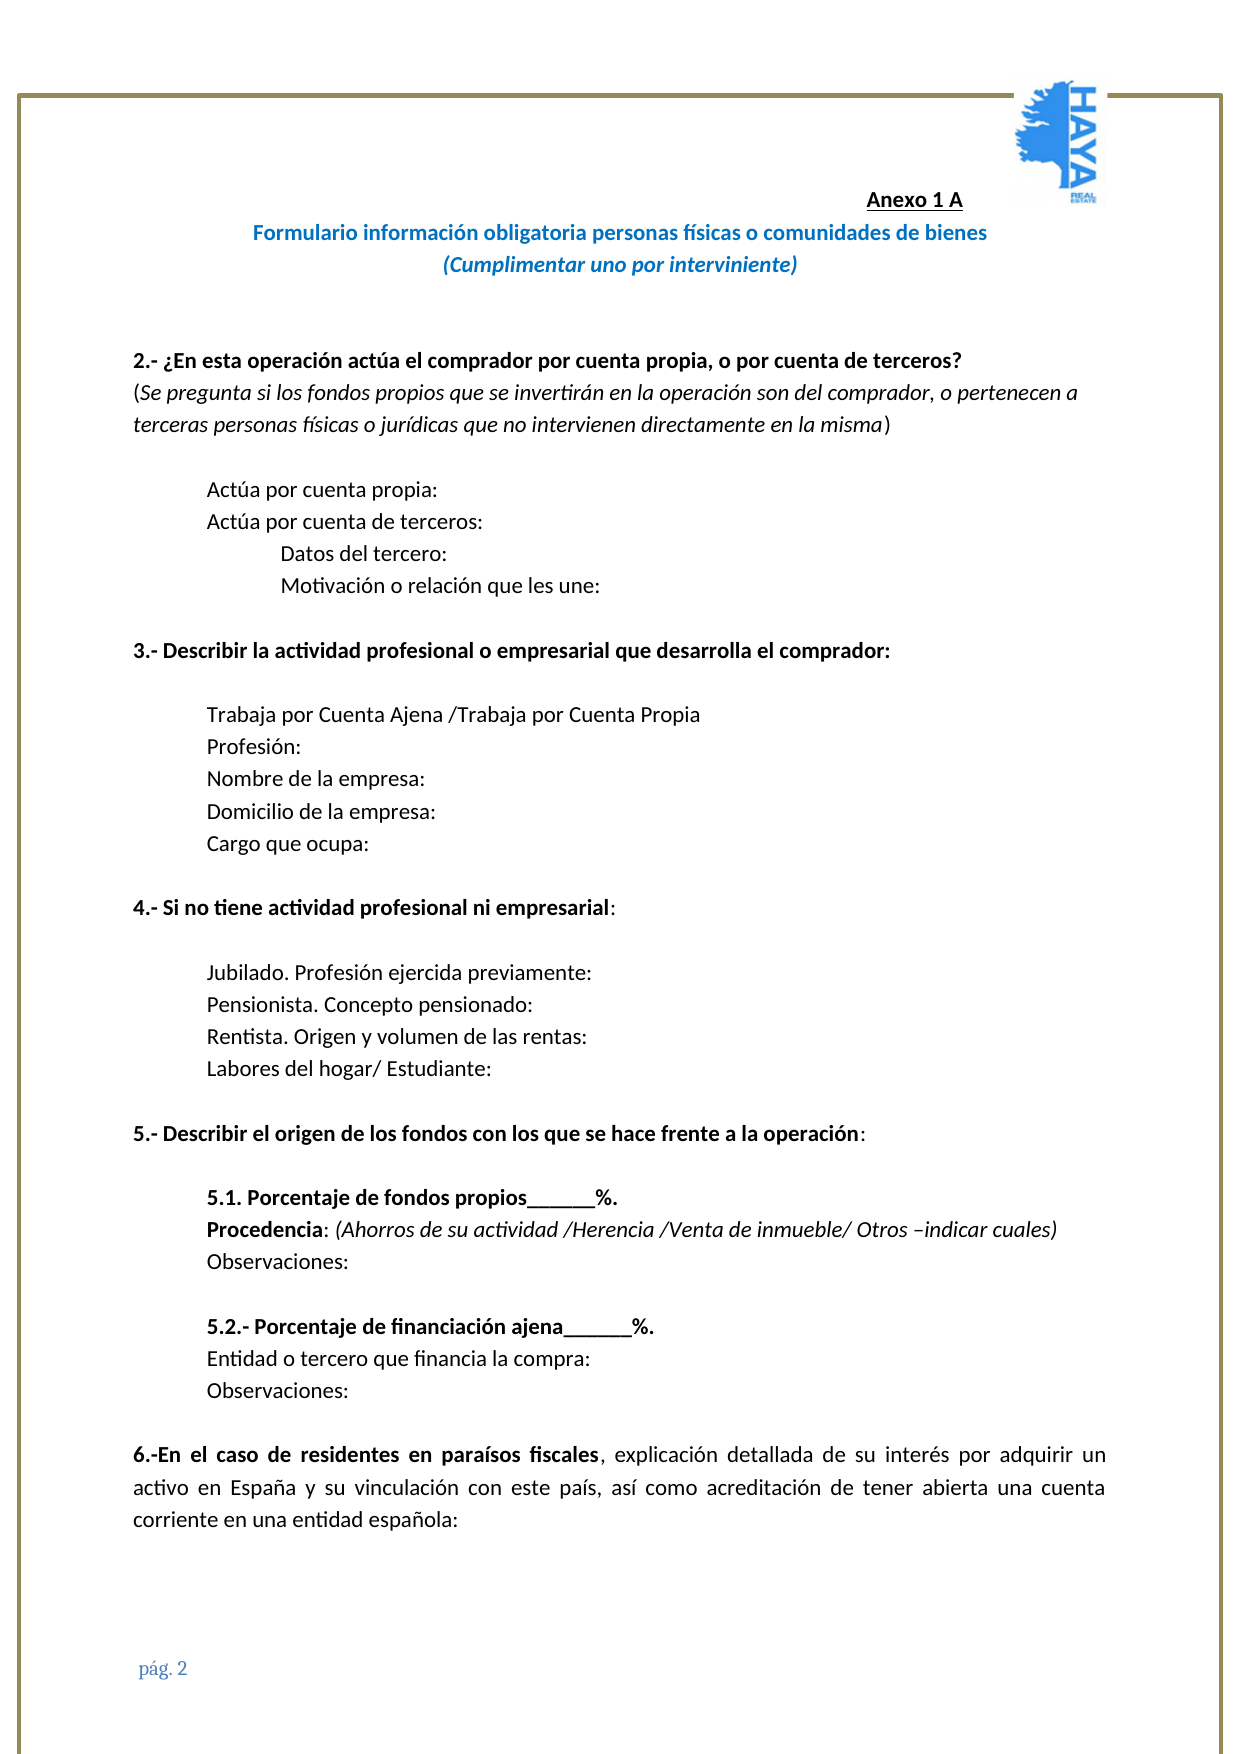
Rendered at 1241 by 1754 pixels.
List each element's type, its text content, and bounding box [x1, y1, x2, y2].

text Labores del hogar/ Estudiante: [207, 1054, 1107, 1082]
text 5.1. Porcentaje de fondos propios______%. [207, 1183, 1107, 1211]
text Procedencia: (Ahorros de su actividad /Herencia /Venta de inmueble/ Otros –indicar cuales) [207, 1215, 1107, 1243]
text 6.-En el caso de residentes en paraísos fiscales, explicación detallada de su interés por adquirir un activo en España y su vinculación con este país, así como acreditación de tener abierta una cuenta corriente en una entidad española: [133, 1441, 1107, 1533]
text Observaciones: [207, 1247, 1107, 1275]
text 3.- Describir la actividad profesional o empresarial que desarrolla el comprador: [133, 636, 1107, 664]
text Observaciones: [207, 1376, 1107, 1404]
text Cargo que ocupa: [207, 829, 1107, 857]
text Nombre de la empresa: [207, 764, 1107, 793]
text 5.- Describir el origen de los fondos con los que se hace frente a la operación: [133, 1119, 1107, 1147]
text Pensionista. Concepto pensionado: [207, 990, 1107, 1018]
text Trabaja por Cuenta Ajena /Trabaja por Cuenta Propia [207, 700, 1107, 728]
text Profesión: [207, 732, 1107, 760]
text Entidad o tercero que financia la compra: [207, 1344, 1107, 1372]
text Rentista. Origen y volumen de las rentas: [207, 1022, 1107, 1050]
text Jubilado. Profesión ejercida previamente: [207, 958, 1107, 986]
text Datos del tercero: [280, 539, 1107, 567]
picture [1013, 73, 1108, 208]
text Actúa por cuenta de terceros: [207, 507, 1107, 535]
text 5.2.- Porcentaje de financiación ajena______%. [207, 1312, 1107, 1340]
text (Se pregunta si los fondos propios que se invertirán en la operación son del comprador, o pertenecen a terceras personas físicas o jurídicas que no intervienen directamente en la misma) [133, 378, 1107, 438]
text 4.- Si no tiene actividad profesional ni empresarial: [133, 893, 1107, 921]
text Motivación o relación que les une: [280, 571, 1107, 599]
text Actúa por cuenta propia: [207, 475, 1107, 503]
text Domicilio de la empresa: [207, 797, 1107, 825]
text 2.- ¿En esta operación actúa el comprador por cuenta propia, o por cuenta de terceros? [133, 346, 1107, 374]
